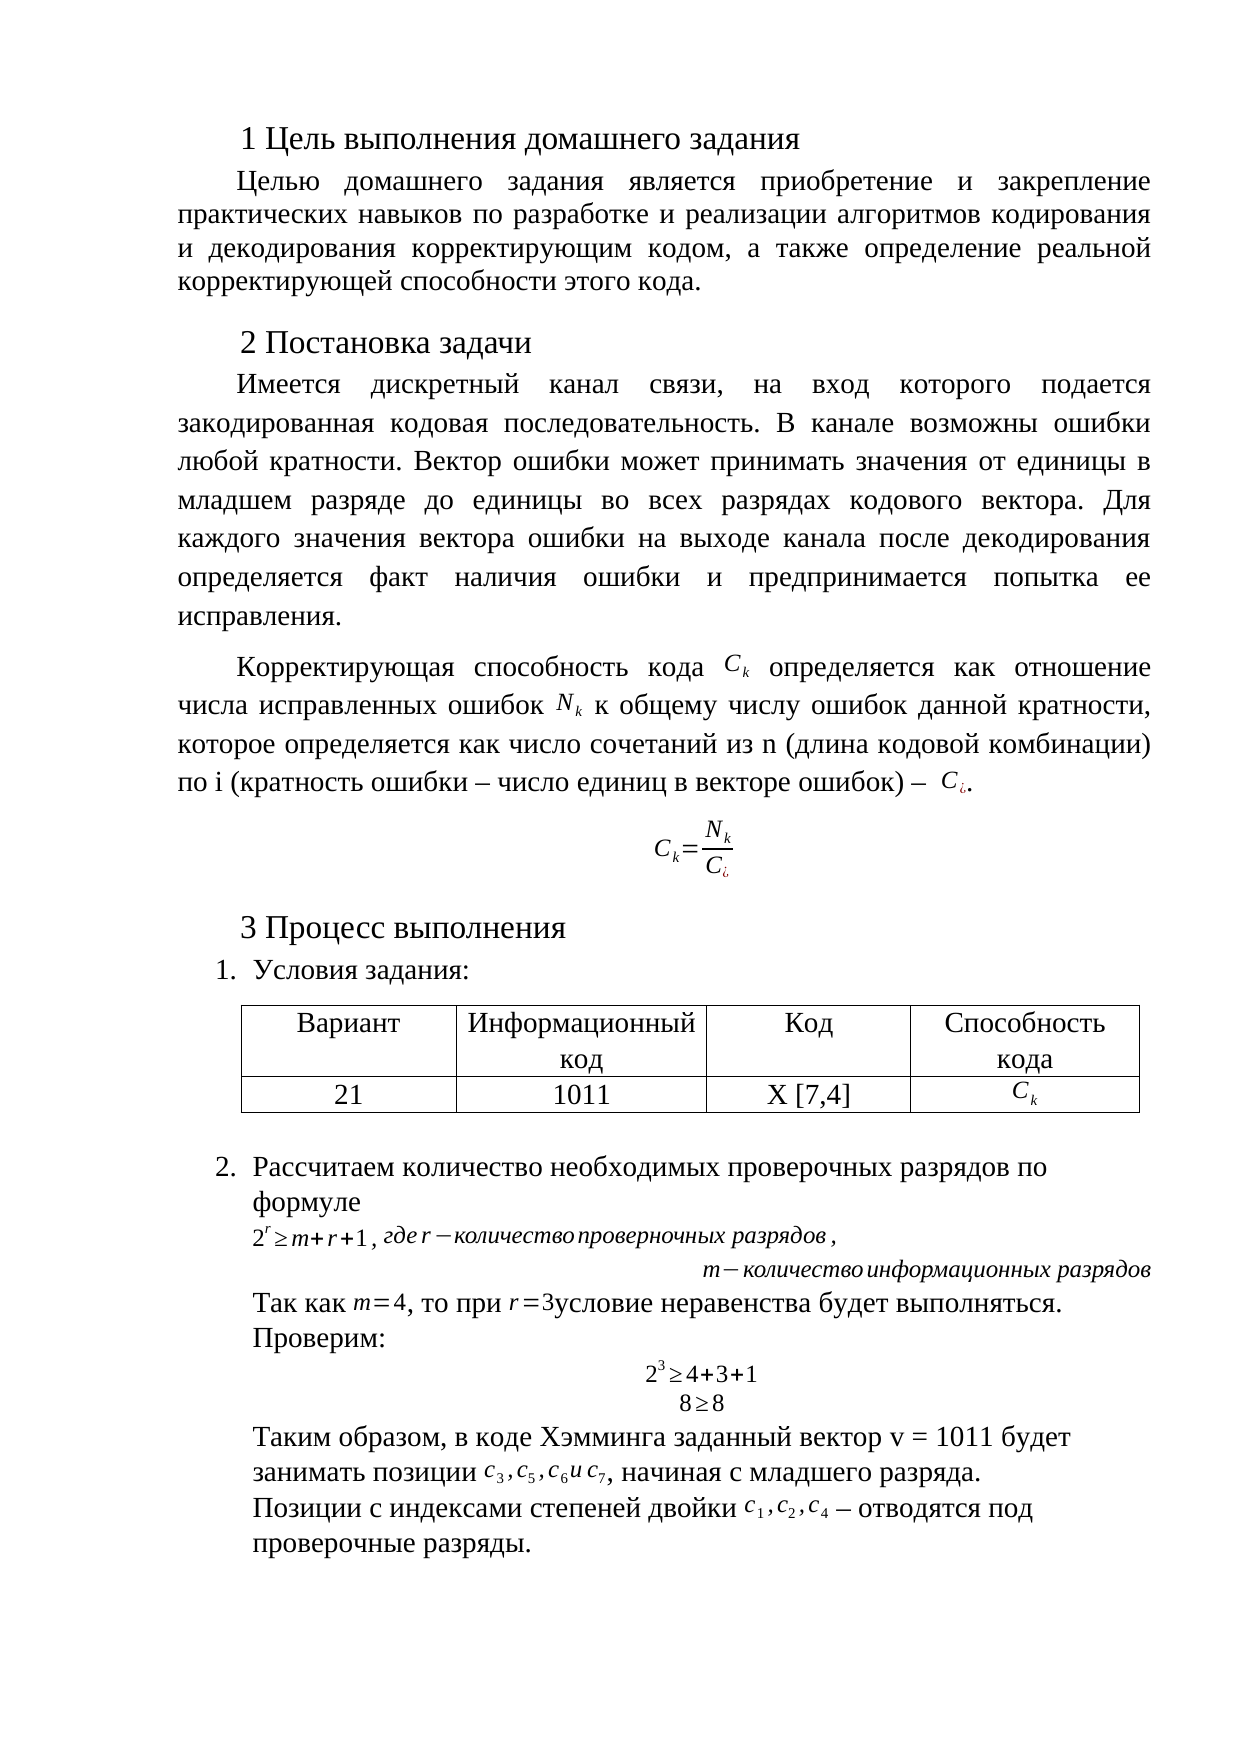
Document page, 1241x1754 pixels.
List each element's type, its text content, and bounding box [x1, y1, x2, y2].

table_header Вариант [242, 1006, 456, 1076]
table_cell 21 [242, 1077, 456, 1112]
table_header Код [707, 1006, 910, 1076]
list Рассчитаем количество необходимых проверочных разрядов по формуле [215, 1149, 1152, 1218]
table_cell 1011 [457, 1077, 706, 1112]
list Таким образом, в коде Хэмминга заданный вектор v = 1011 будет занимать позиции , начиная с младшего разряда. [252, 1419, 1152, 1488]
list Позиции с индексами степеней двойки – отводятся под проверочные разряды. [252, 1490, 1152, 1559]
list Условия задания: [215, 952, 1152, 986]
subtitle Постановка задачи [240, 322, 1152, 360]
subtitle Процесс выполнения [240, 908, 1152, 946]
table_header Информационный код [457, 1006, 706, 1076]
list Так как , то при условие неравенства будет выполняться. Проверим: [252, 1285, 1152, 1354]
text Корректирующая способность кода определяется как отношение числа исправленных ошибок к общему числу ошибок данной кратности, которое определяется как число сочетаний из n (длина кодовой комбинации) по i (кратность ошибки – число единиц в векторе ошибок) – . [177, 649, 1152, 798]
table_cell Х [7,4] [707, 1077, 910, 1112]
table_cell [911, 1077, 1139, 1112]
table_header Способность кода [911, 1006, 1139, 1076]
subtitle Цель выполнения домашнего задания [240, 118, 1152, 156]
text Имеется дискретный канал связи, на вход которого подается закодированная кодовая последовательность. В канале возможны ошибки любой кратности. Вектор ошибки может принимать значения от единицы в младшем разряде до единицы во всех разрядах кодового вектора. Для каждого значения вектора ошибки на выходе канала после декодирования определяется факт наличия ошибки и предпринимается попытка ее исправления. [177, 366, 1152, 631]
text Целью домашнего задания является приобретение и закрепление практических навыков по разработке и реализации алгоритмов кодирования и декодирования корректирующим кодом, а также определение реальной корректирующей способности этого кода. [177, 163, 1152, 297]
